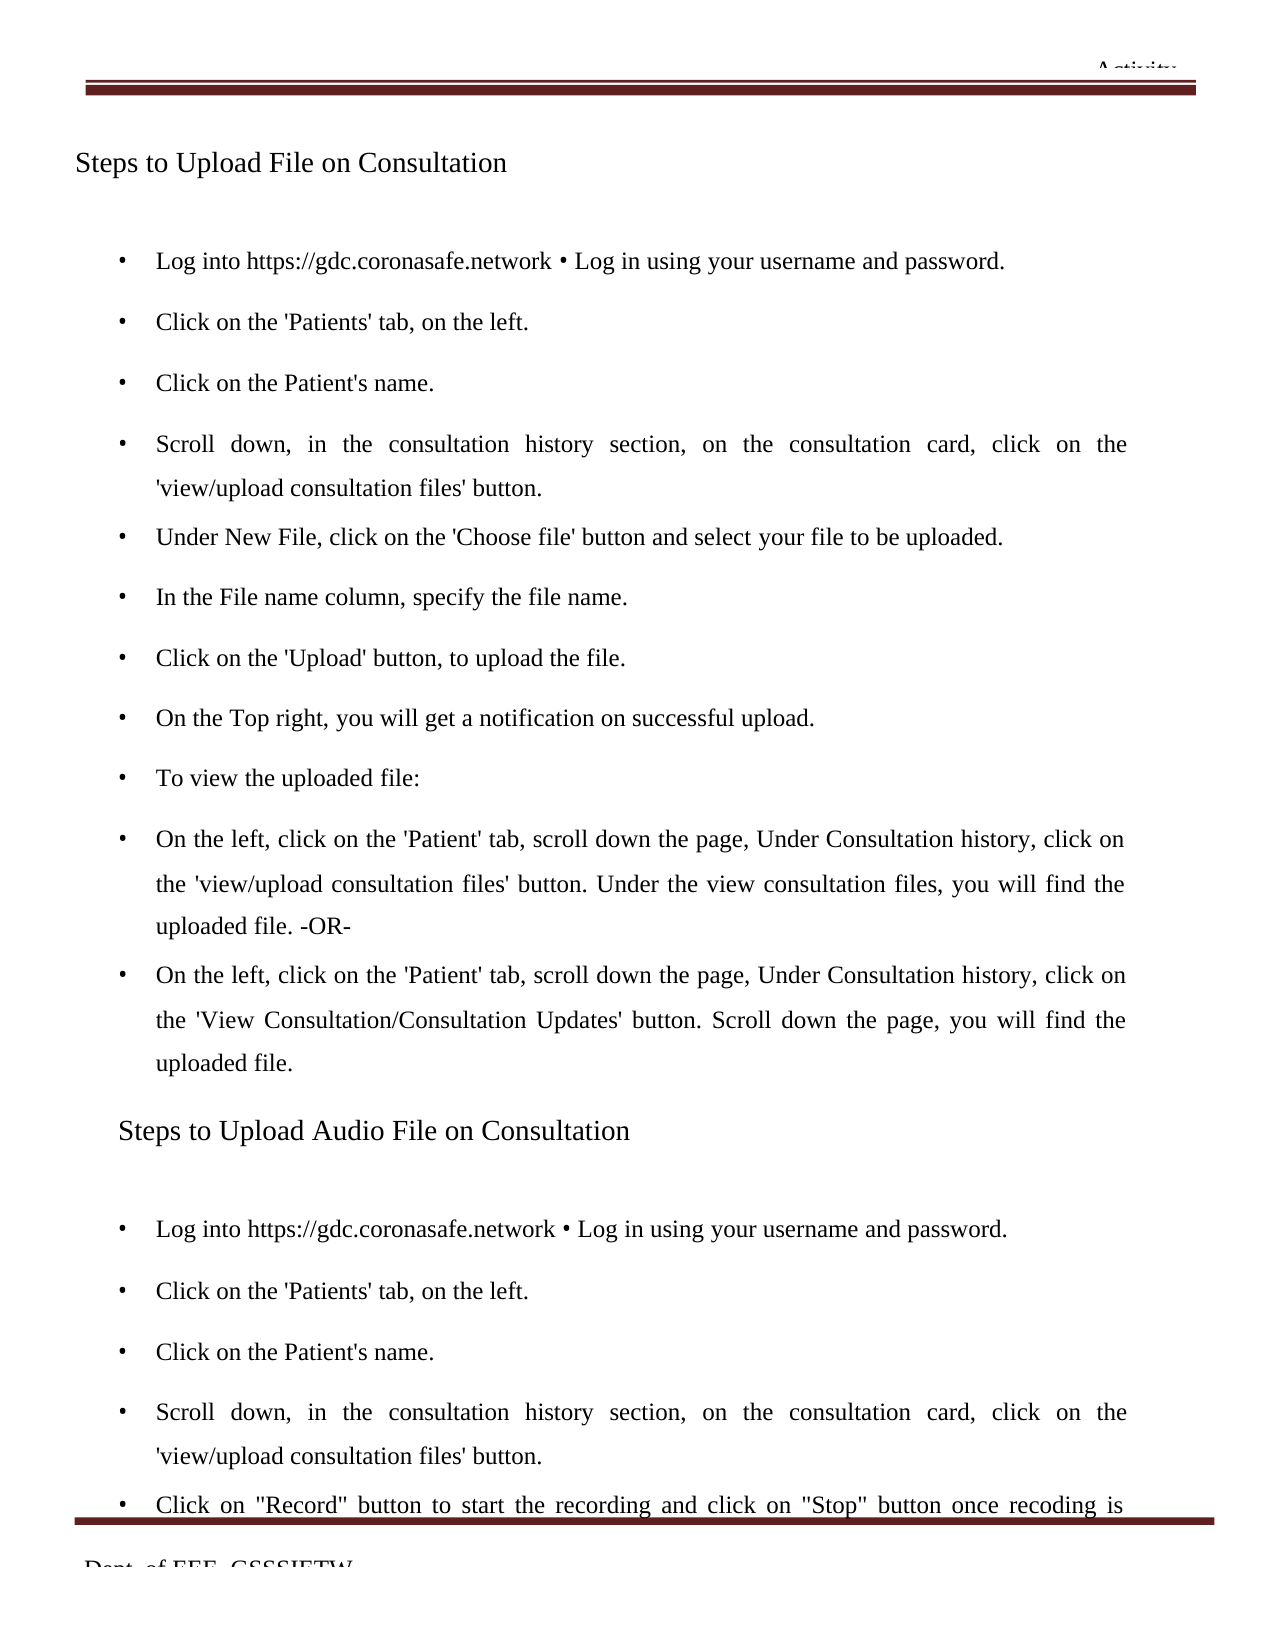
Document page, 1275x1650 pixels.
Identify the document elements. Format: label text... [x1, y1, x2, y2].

list On the left, click on the 'Patient' tab, scroll down the page, Under Consultation history, click on the 'View Consultation/Consultation Updates' button. Scroll down the page, you will find the uploaded file. [118, 957, 1127, 1077]
list Log into https://gdc.coronasafe.network • Log in using your username and password. [118, 242, 1223, 277]
list Click on the Patient's name. [118, 1333, 1223, 1367]
list Scroll down, in the consultation history section, on the consultation card, click on the 'view/upload consultation files' button. [118, 1393, 1127, 1470]
subtitle Steps to Upload Audio File on Consultation [118, 1113, 1223, 1147]
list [118, 1486, 1125, 1521]
list To view the uploaded file: [118, 760, 1223, 794]
list Click on the 'Patients' tab, on the left. [118, 1273, 1223, 1307]
list Click on the Patient's name. [118, 364, 1223, 399]
list Click on the 'Upload' button, to upload the file. [118, 639, 1223, 673]
list In the File name column, specify the file name. [118, 579, 1223, 613]
list Under New File, click on the 'Choose file' button and select your file to be uploaded. [118, 518, 1223, 552]
list Click on the 'Patients' tab, on the left. [118, 304, 1223, 338]
list Scroll down, in the consultation history section, on the consultation card, click on the 'view/upload consultation files' button. [118, 425, 1127, 502]
list On the Top right, you will get a notification on successful upload. [118, 699, 1223, 734]
list On the left, click on the 'Patient' tab, scroll down the page, Under Consultation history, click on the 'view/upload consultation files' button. Under the view consultation files, you will find the uploaded file. -OR- [118, 821, 1125, 940]
text Steps to Upload File on Consultation [75, 145, 1223, 178]
list Log into https://gdc.coronasafe.network • Log in using your username and password. [118, 1210, 1223, 1244]
